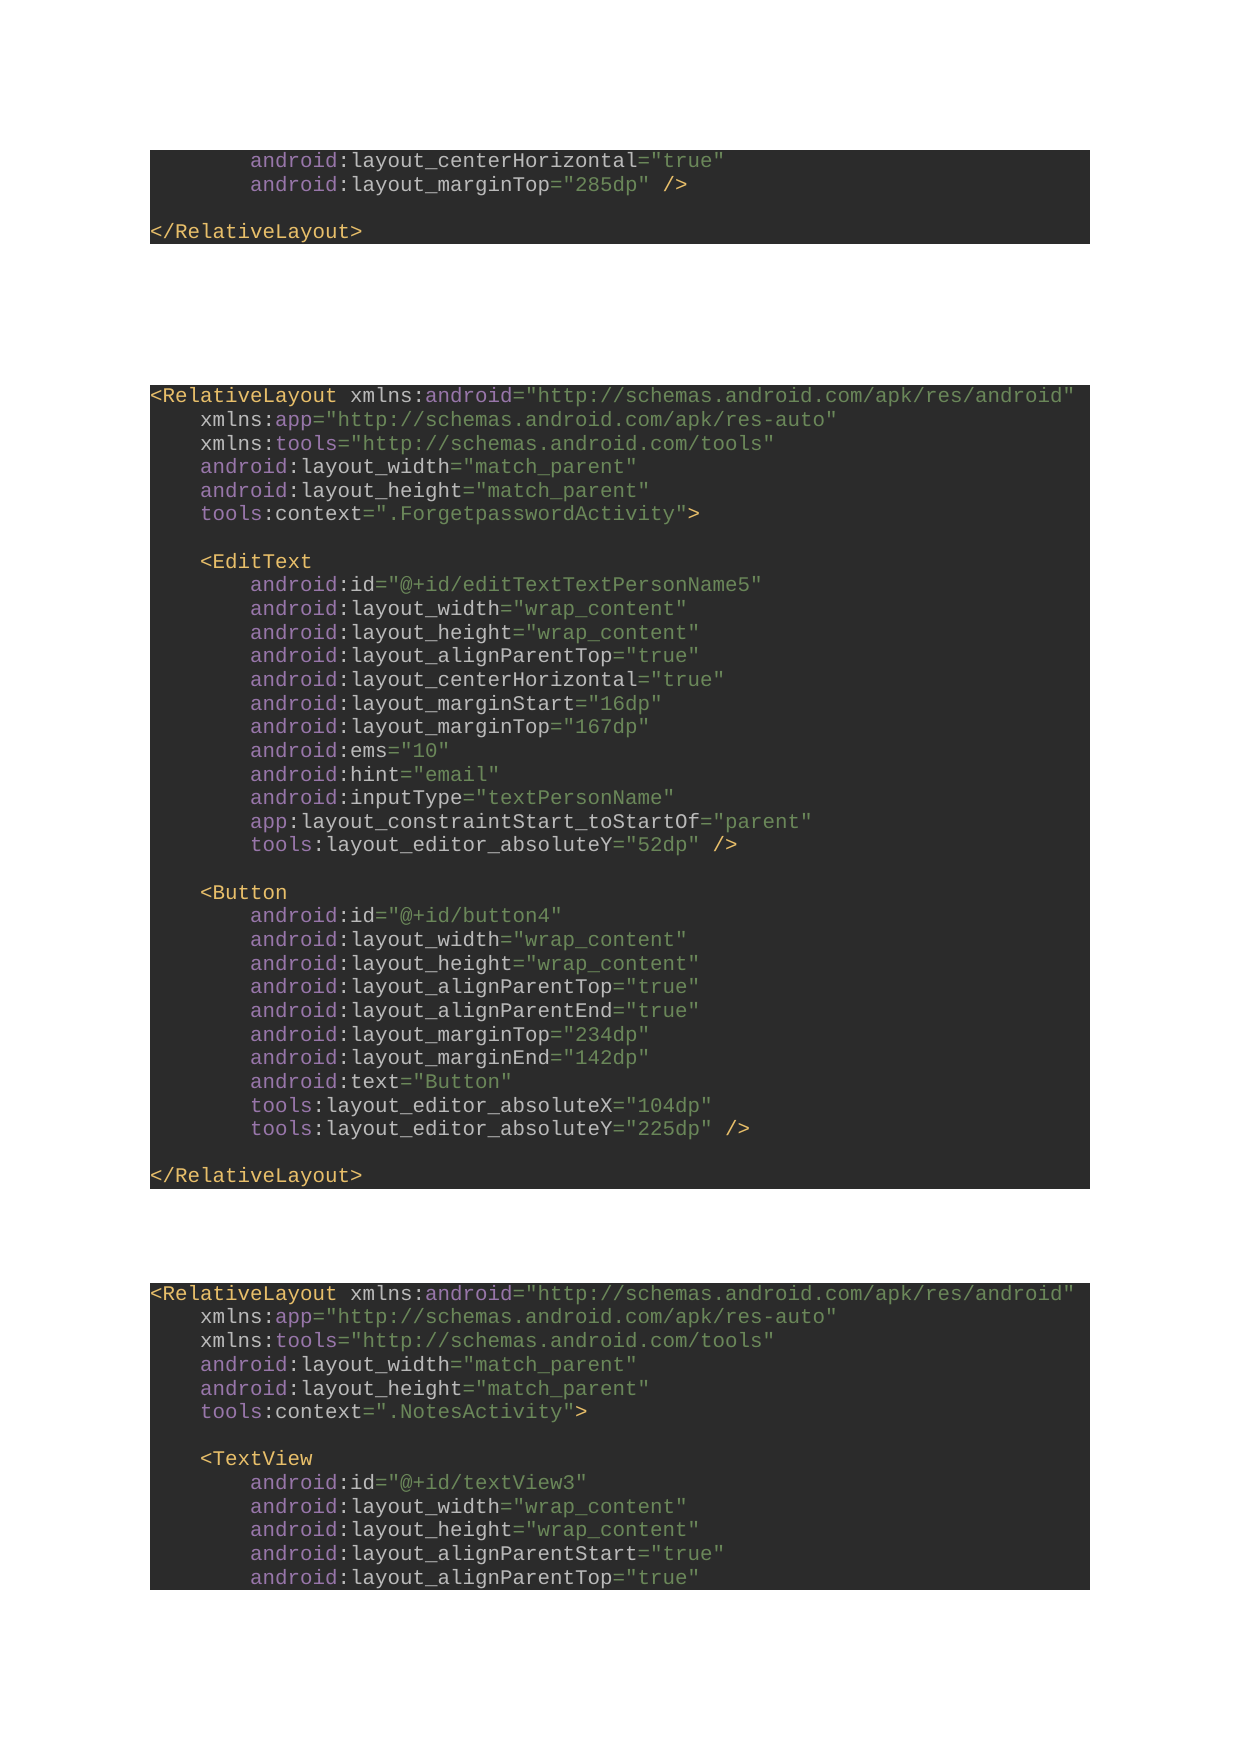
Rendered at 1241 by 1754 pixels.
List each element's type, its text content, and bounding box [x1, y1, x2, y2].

text <RelativeLayout xmlns:android="http://schemas.android.com/apk/res/android" xmlns:app="http://schemas.android.com/apk/res-auto" xmlns:tools="http://schemas.android.com/tools" android:layout_width="match_parent" android:layout_height="match_parent" tools:context=".ForgetpasswordActivity"> <EditText android:id="@+id/editTextTextPersonName5" android:layout_width="wrap_content" android:layout_height="wrap_content" android:layout_alignParentTop="true" android:layout_centerHorizontal="true" android:layout_marginStart="16dp" android:layout_marginTop="167dp" android:ems="10" android:hint="email" android:inputType="textPersonName" app:layout_constraintStart_toStartOf="parent" tools:layout_editor_absoluteY="52dp" /> <Button android:id="@+id/button4" android:layout_width="wrap_content" android:layout_height="wrap_content" android:layout_alignParentTop="true" android:layout_alignParentEnd="true" android:layout_marginTop="234dp" android:layout_marginEnd="142dp" android:text="Button" tools:layout_editor_absoluteX="104dp" tools:layout_editor_absoluteY="225dp" /> </RelativeLayout> [150, 385, 1090, 1189]
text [150, 1283, 1090, 1590]
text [150, 150, 1090, 244]
